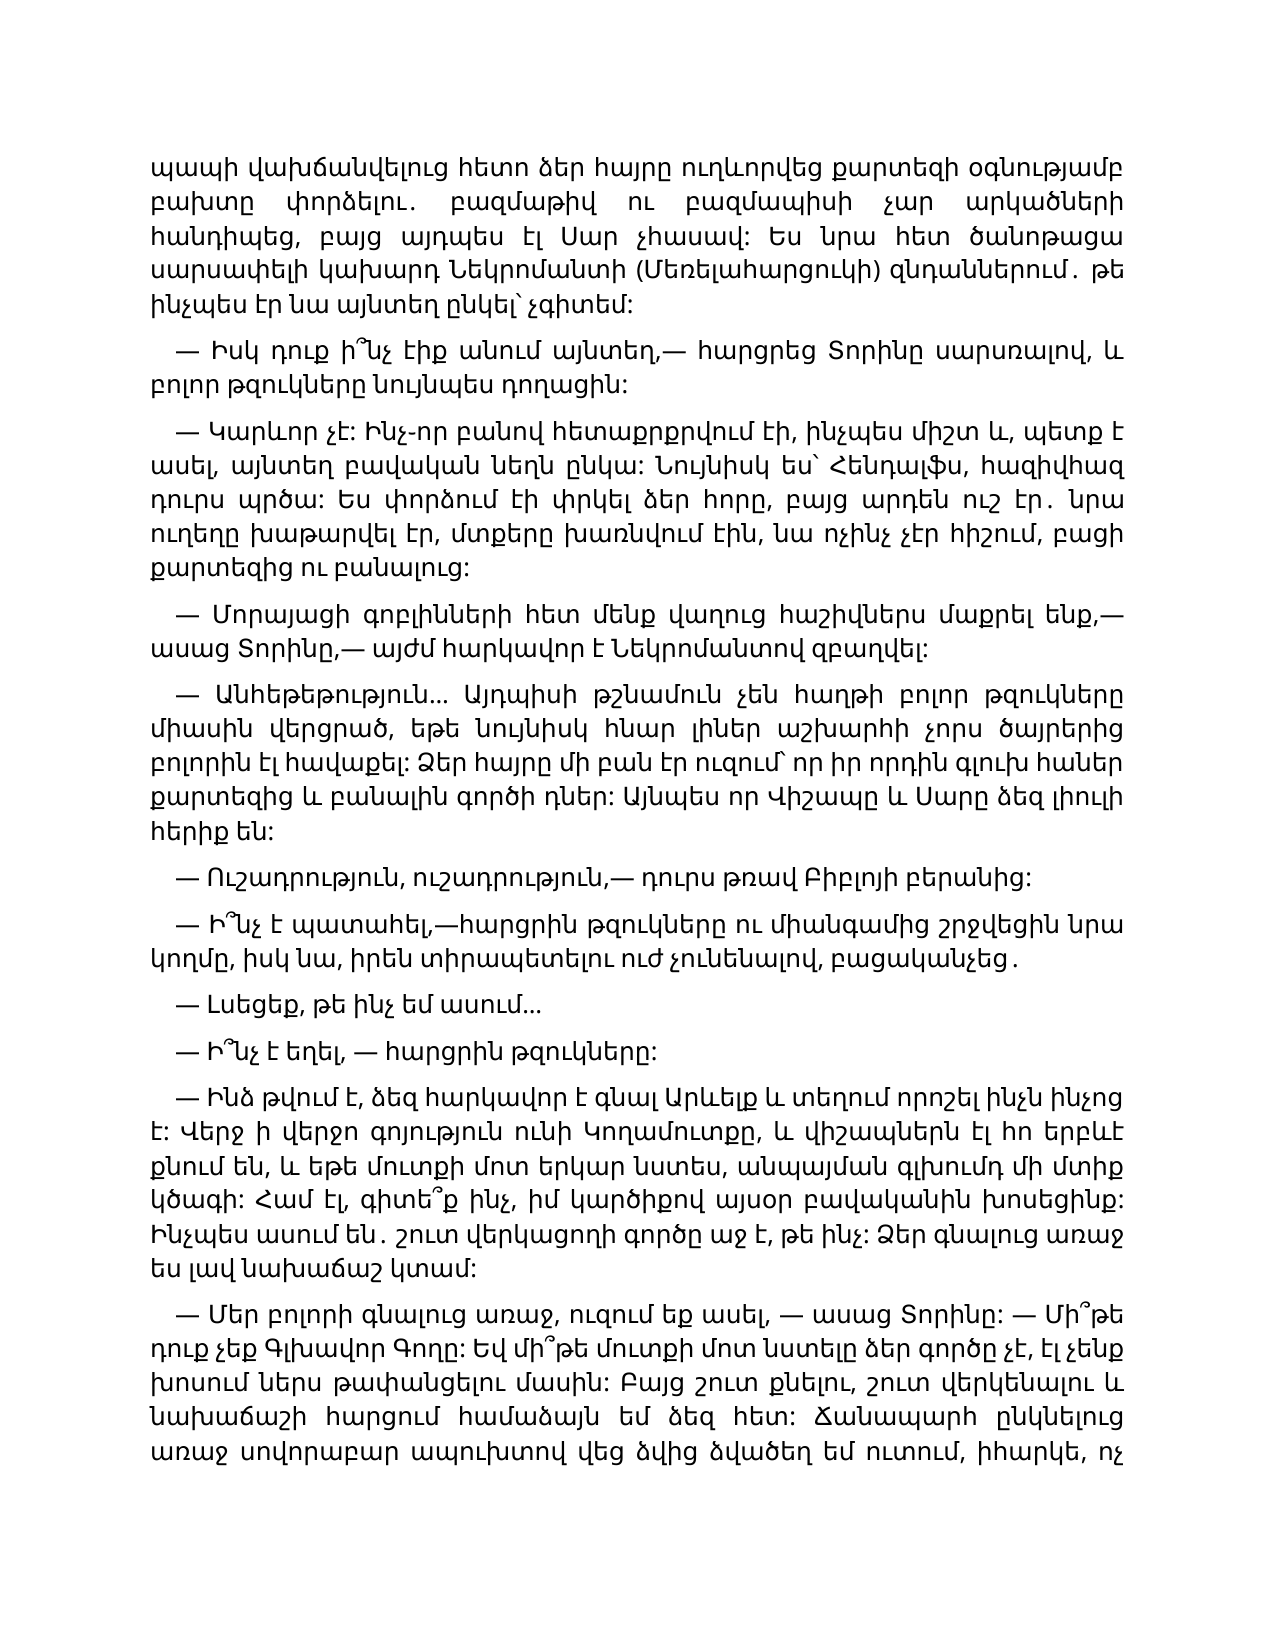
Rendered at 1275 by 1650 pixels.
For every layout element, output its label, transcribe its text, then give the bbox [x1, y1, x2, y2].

text — Իսկ դուք ի՞նչ էիք անում այնտեղ,— հարցրեց Տորինը սարսռալով, և բոլոր թզուկները նույնպես դողացին: [150, 333, 1125, 401]
text — Ի՞նչ է պատահել,—հարցրին թզուկները ու միանգամից շրջվեցին նրա կողմը, իսկ նա, իրեն տիրապետելու ուժ չունենալով, բացականչեց․ [150, 906, 1125, 974]
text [150, 150, 1125, 320]
text — Լսեցեք, թե ինչ եմ ասում… [150, 987, 1125, 1021]
text — Ուշադրություն, ուշադրություն,— դուրս թռավ Բիբլոյի բերանից: [150, 860, 1125, 894]
text — Կարևոր չէ: Ինչ֊որ բանով հետաքրքրվում էի, ինչպես միշտ և, պետք է ասել, այնտեղ բավական նեղն ընկա: Նույնիսկ ես՝ Հենդալֆս, հազիվհազ դուրս պրծա: Ես փորձում էի փրկել ձեր հորը, բայց արդեն ուշ էր․ նրա ուղեղը խաթարվել էր, մտքերը խառնվում էին, նա ոչինչ չէր հիշում, բացի քարտեզից ու բանալուց: [150, 413, 1125, 584]
text — Ինձ թվում է, ձեզ հարկավոր է գնալ Արևելք և տեղում որոշել ինչն ինչոց է: Վերջ ի վերջո գոյություն ունի Կողամուտքը, և վիշապներն էլ հո երբևէ քնում են, և եթե մուտքի մոտ երկար նստես, անպայման գլխումդ մի մտիք կծագի: Համ էլ, գիտե՞ք ինչ, իմ կարծիքով այսօր բավականին խոսեցինք: Ինչպես ասում են․ շուտ վերկացողի գործը աջ է, թե ինչ: Ձեր գնալուց առաջ ես լավ նախաճաշ կտամ: [150, 1080, 1125, 1284]
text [150, 1297, 1125, 1467]
text — Մորայացի գոբլինների հետ մենք վաղուց հաշիվներս մաքրել ենք,— ասաց Տորինը,— այժմ հարկավոր է Նեկրոմանտով զբաղվել: [150, 596, 1125, 664]
text — Անհեթեթություն… Այդպիսի թշնամուն չեն հաղթի բոլոր թզուկները միասին վերցրած, եթե նույնիսկ հնար լիներ աշխարհի չորս ծայրերից բոլորին էլ հավաքել: Ձեր հայրը մի բան էր ուզում՝ որ իր որդին գլուխ հաներ քարտեզից և բանալին գործի դներ: Այնպես որ Վիշապը և Սարը ձեզ լիուլի հերիք են: [150, 677, 1125, 847]
text — Ի՞նչ է եղել, — հարցրին թզուկները: [150, 1033, 1125, 1067]
